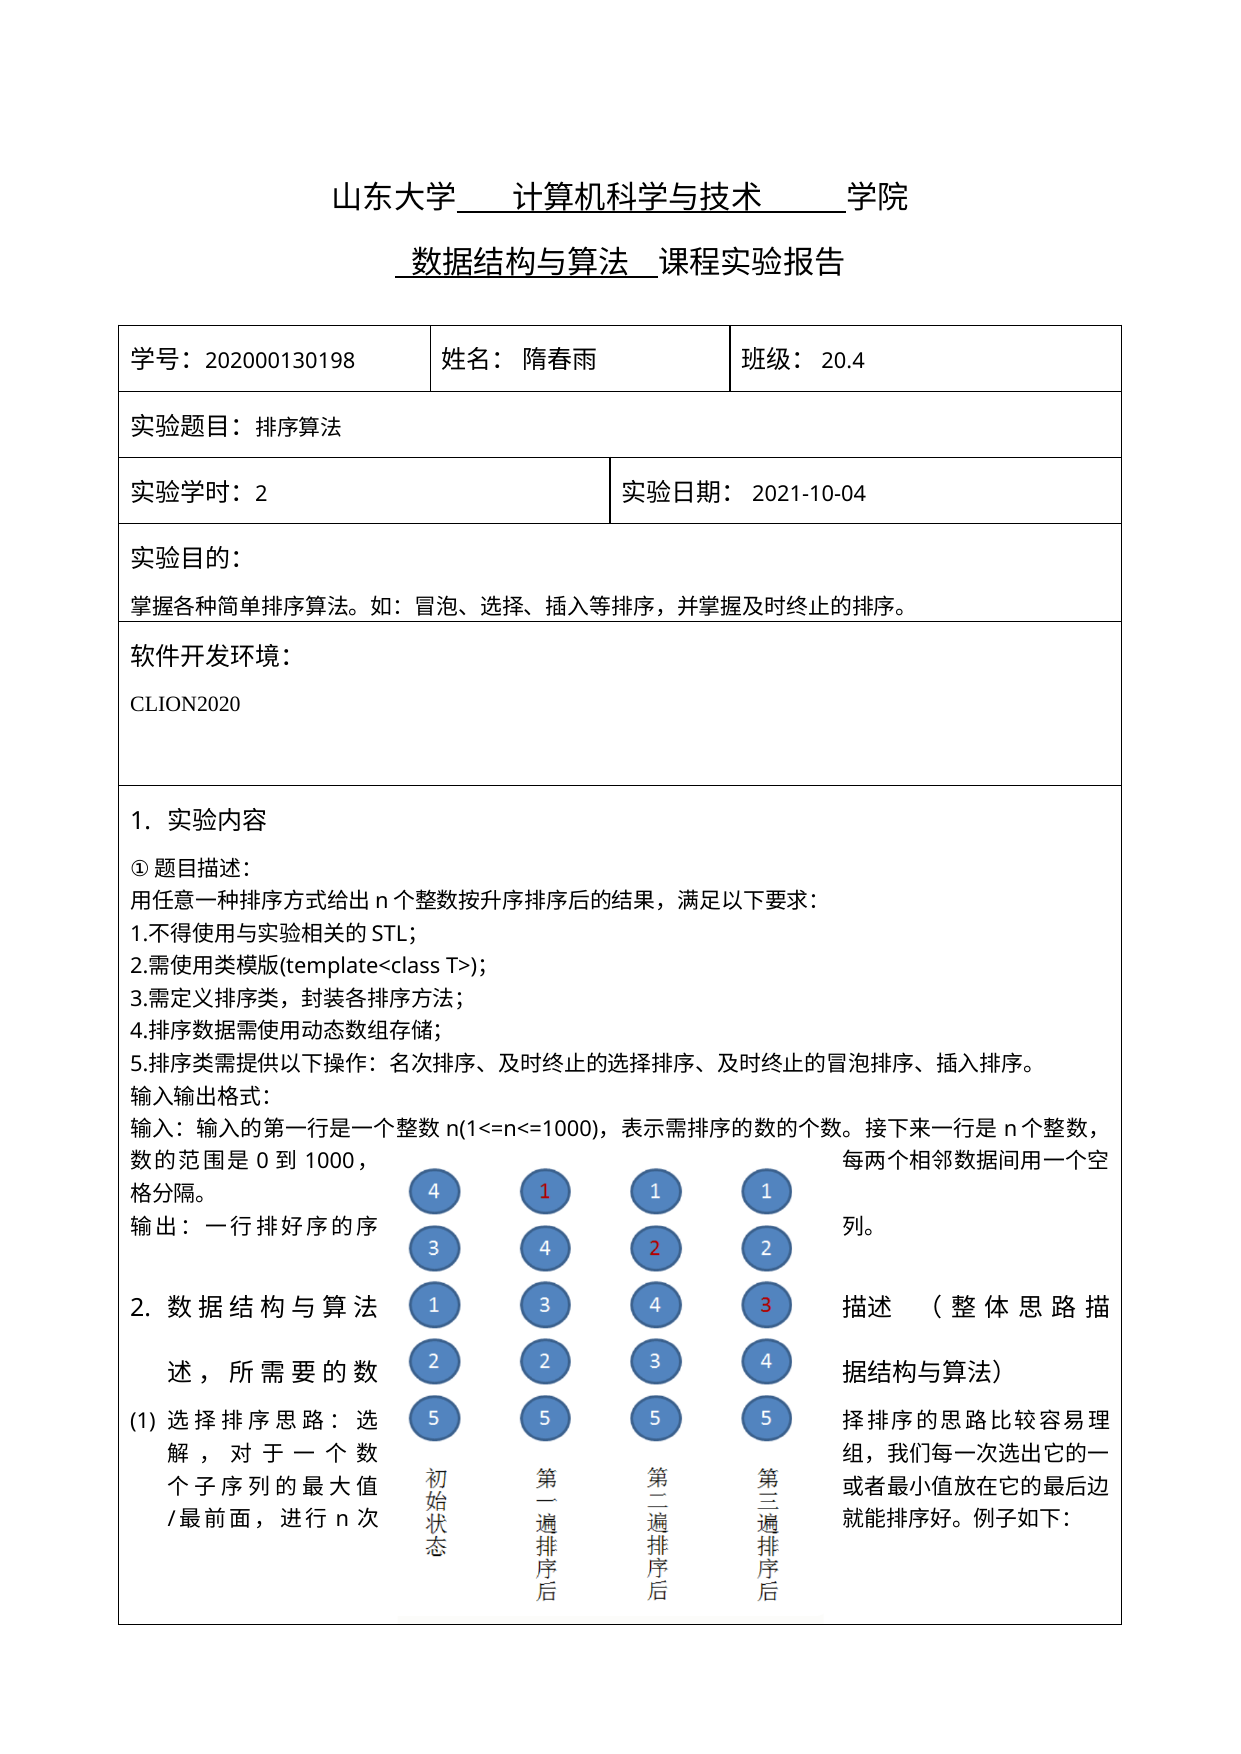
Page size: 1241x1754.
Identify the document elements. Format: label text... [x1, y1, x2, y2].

picture [397, 1156, 824, 1624]
table_cell 实验学时：2 [119, 458, 609, 523]
table_header 学号：202000130198 [119, 326, 430, 391]
table_cell 实验题目：排序算法 [119, 392, 1121, 457]
text 数据结构与算法 课程实验报告 [118, 227, 1122, 292]
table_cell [119, 786, 1121, 1623]
table_cell 软件开发环境： CLION2020 [119, 622, 1121, 785]
table_cell 实验目的： 掌握各种简单排序算法。如：冒泡、选择、插入等排序，并掌握及时终止的排序。 [119, 524, 1121, 621]
table_cell 实验日期： 2021-10-04 [611, 458, 1121, 523]
table_header 班级： 20.4 [731, 326, 1121, 391]
text 山东大学 计算机科学与技术 学院 [118, 162, 1122, 227]
table_header 姓名： 隋春雨 [431, 326, 729, 391]
